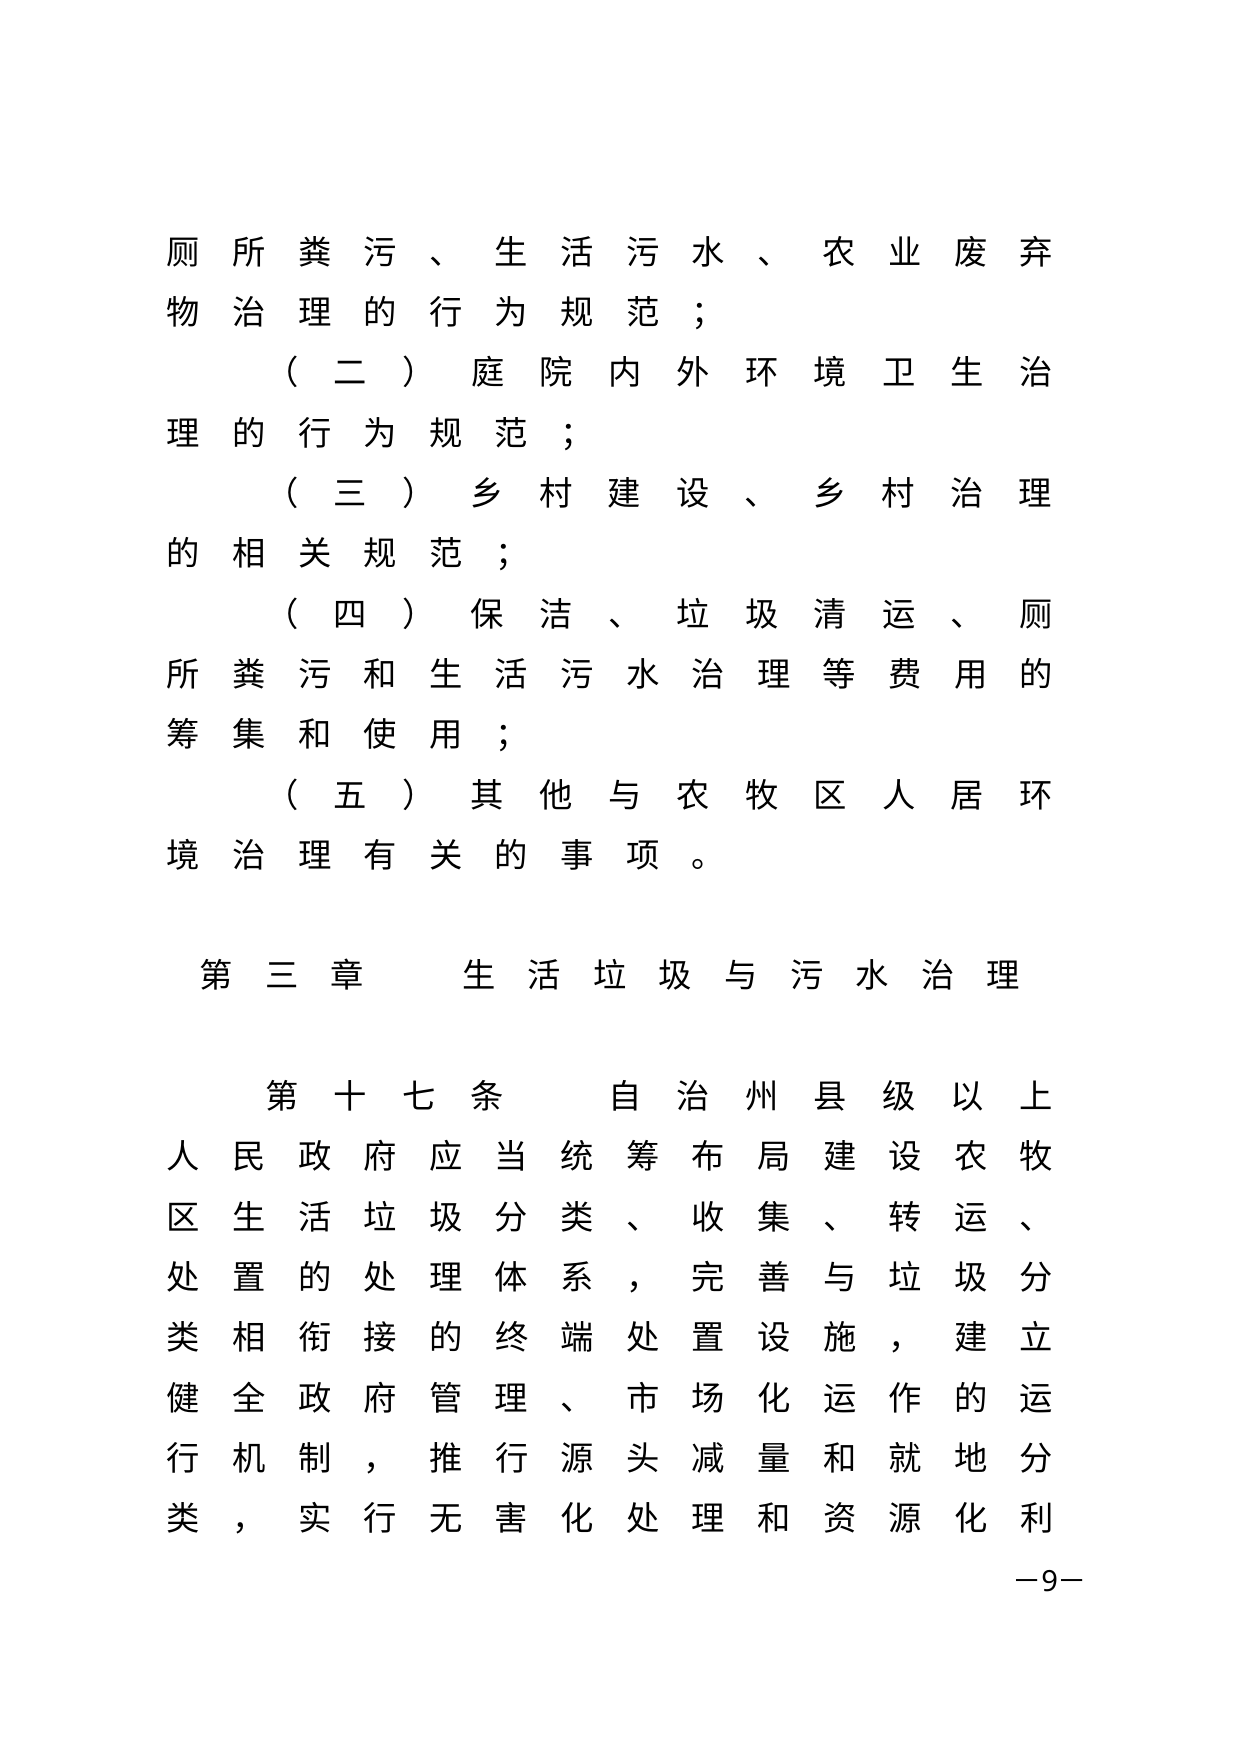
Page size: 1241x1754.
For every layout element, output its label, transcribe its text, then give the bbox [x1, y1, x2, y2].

text （五）其他与农牧区人居环境治理有关的事项。 [167, 762, 1085, 883]
text 第三章 生活垃圾与污水治理 [167, 943, 1085, 1003]
text （二）庭院内外环境卫生治理的行为规范； [167, 340, 1085, 461]
text （四）保洁、垃圾清运、厕所粪污和生活污水治理等费用的筹集和使用； [167, 581, 1085, 762]
text 第十七条 自治州县级以上人民政府应当统筹布局建设农牧区生活垃圾分类、收集、转运、处置的处理体系，完善与垃圾分类相衔接的终端处置设施，建立健全政府管理、市场化运作的运行机制，推行源头减量和就地分类，实行无害化处理和资源化利用。 [167, 1064, 1085, 1546]
text （三）乡村建设、乡村治理的相关规范； [167, 461, 1085, 581]
text （一）村容村貌、生活垃圾、厕所粪污、生活污水、农业废弃物治理的行为规范； [167, 219, 1085, 340]
